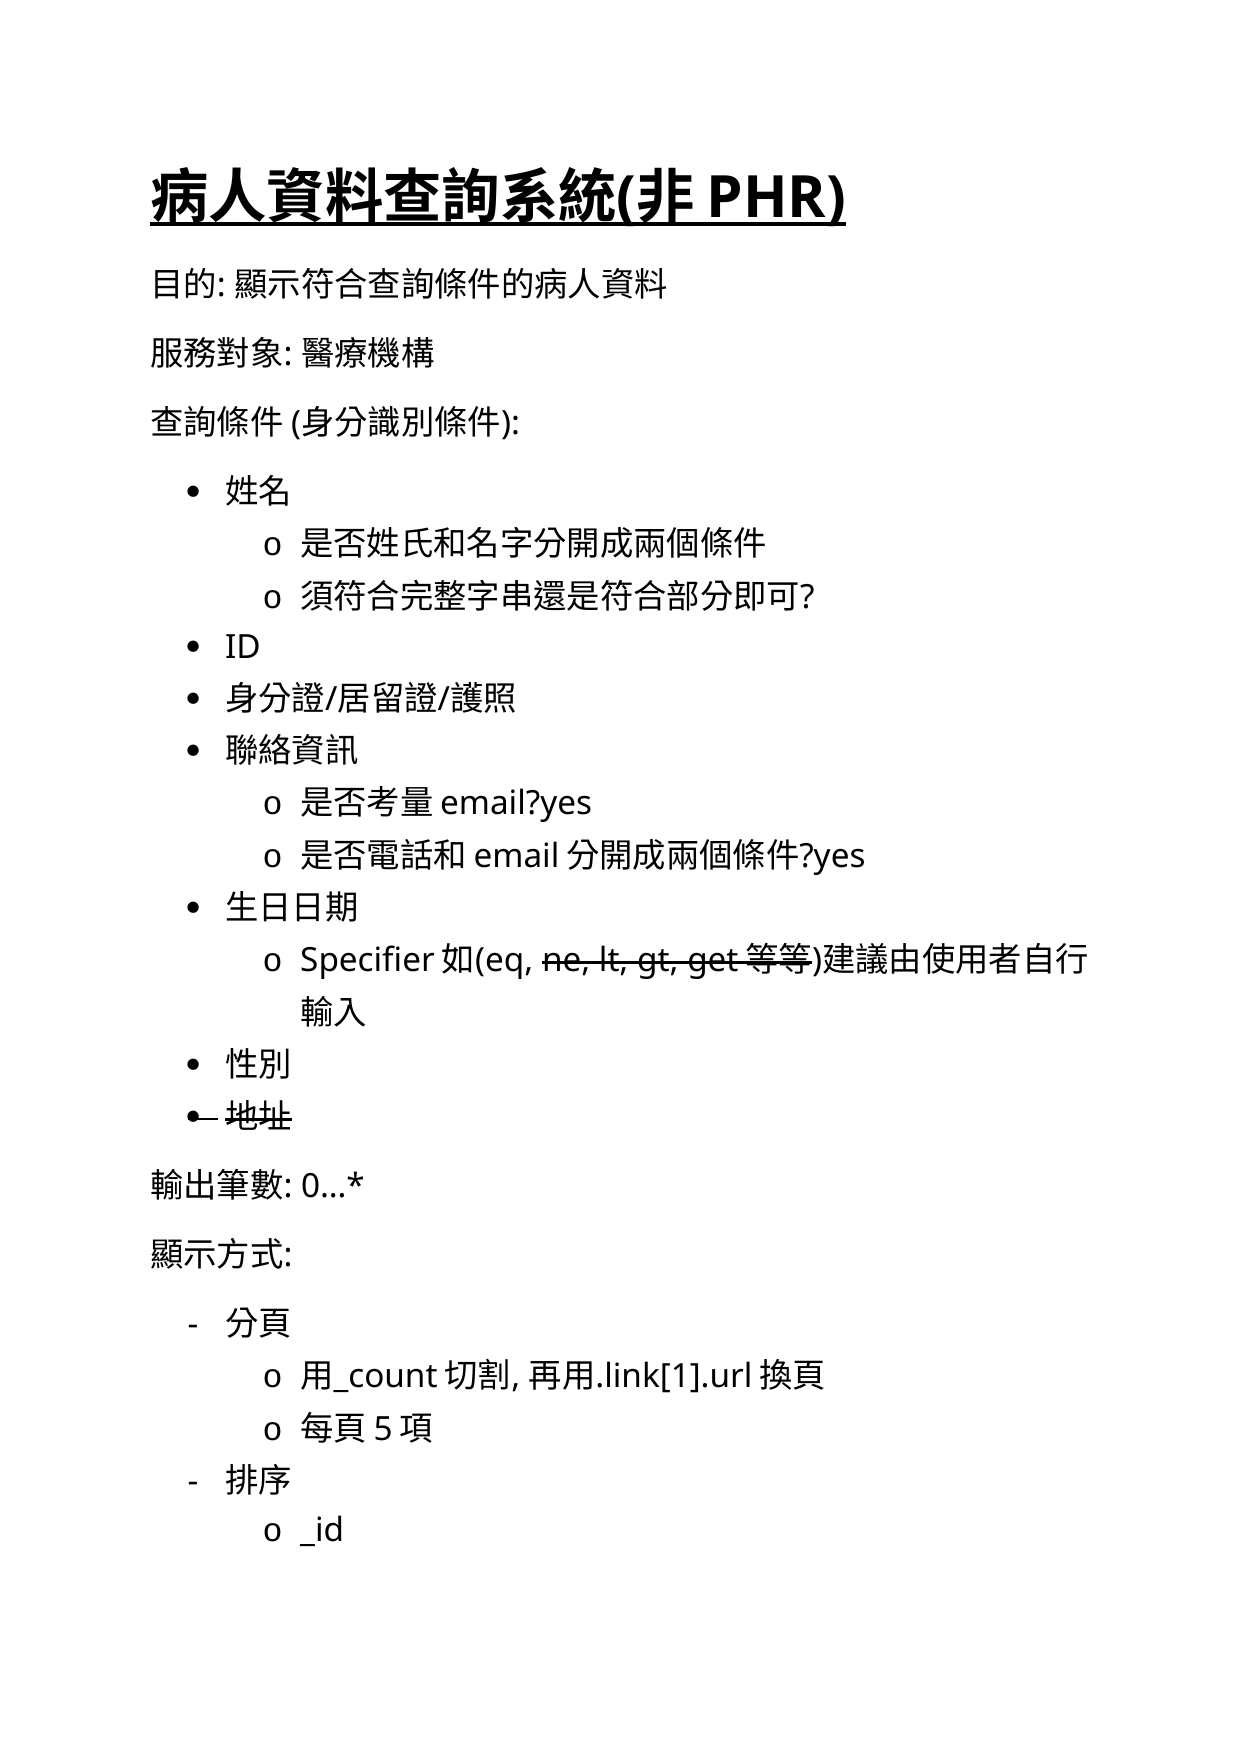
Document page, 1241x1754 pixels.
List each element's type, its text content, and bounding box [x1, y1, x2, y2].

list 須符合完整字串還是符合部分即可? [262, 570, 1090, 618]
list 身分證/居留證/護照 [187, 671, 1090, 720]
list 排序 [187, 1454, 1090, 1502]
text 服務對象: 醫療機構 [150, 327, 1090, 376]
list 姓名 [187, 465, 1090, 513]
list 地址 [187, 1090, 1090, 1138]
list 是否考量email?yes [262, 776, 1090, 824]
list 每頁5項 [262, 1401, 1090, 1450]
text 病人資料查詢系統(非PHR) [150, 150, 1090, 235]
text 查詢條件 (身分識別條件): [150, 396, 1090, 444]
text 輸出筆數: 0…* [150, 1158, 1090, 1207]
list _id [262, 1506, 1090, 1552]
list 是否電話和email分開成兩個條件?yes [262, 828, 1090, 877]
list 是否姓氏和名字分開成兩個條件 [262, 517, 1090, 566]
list 聯絡資訊 [187, 724, 1090, 772]
list 分頁 [187, 1296, 1090, 1345]
list 用_count切割, 再用.link[1].url換頁 [262, 1349, 1090, 1397]
list 生日日期 [187, 881, 1090, 929]
list Specifier如(eq, ne, lt, gt, get等等)建議由使用者自行輸入 [262, 933, 1090, 1034]
list ID [187, 622, 1090, 668]
text 目的: 顯示符合查詢條件的病人資料 [150, 258, 1090, 307]
text 顯示方式: [150, 1227, 1090, 1276]
list 性別 [187, 1038, 1090, 1086]
